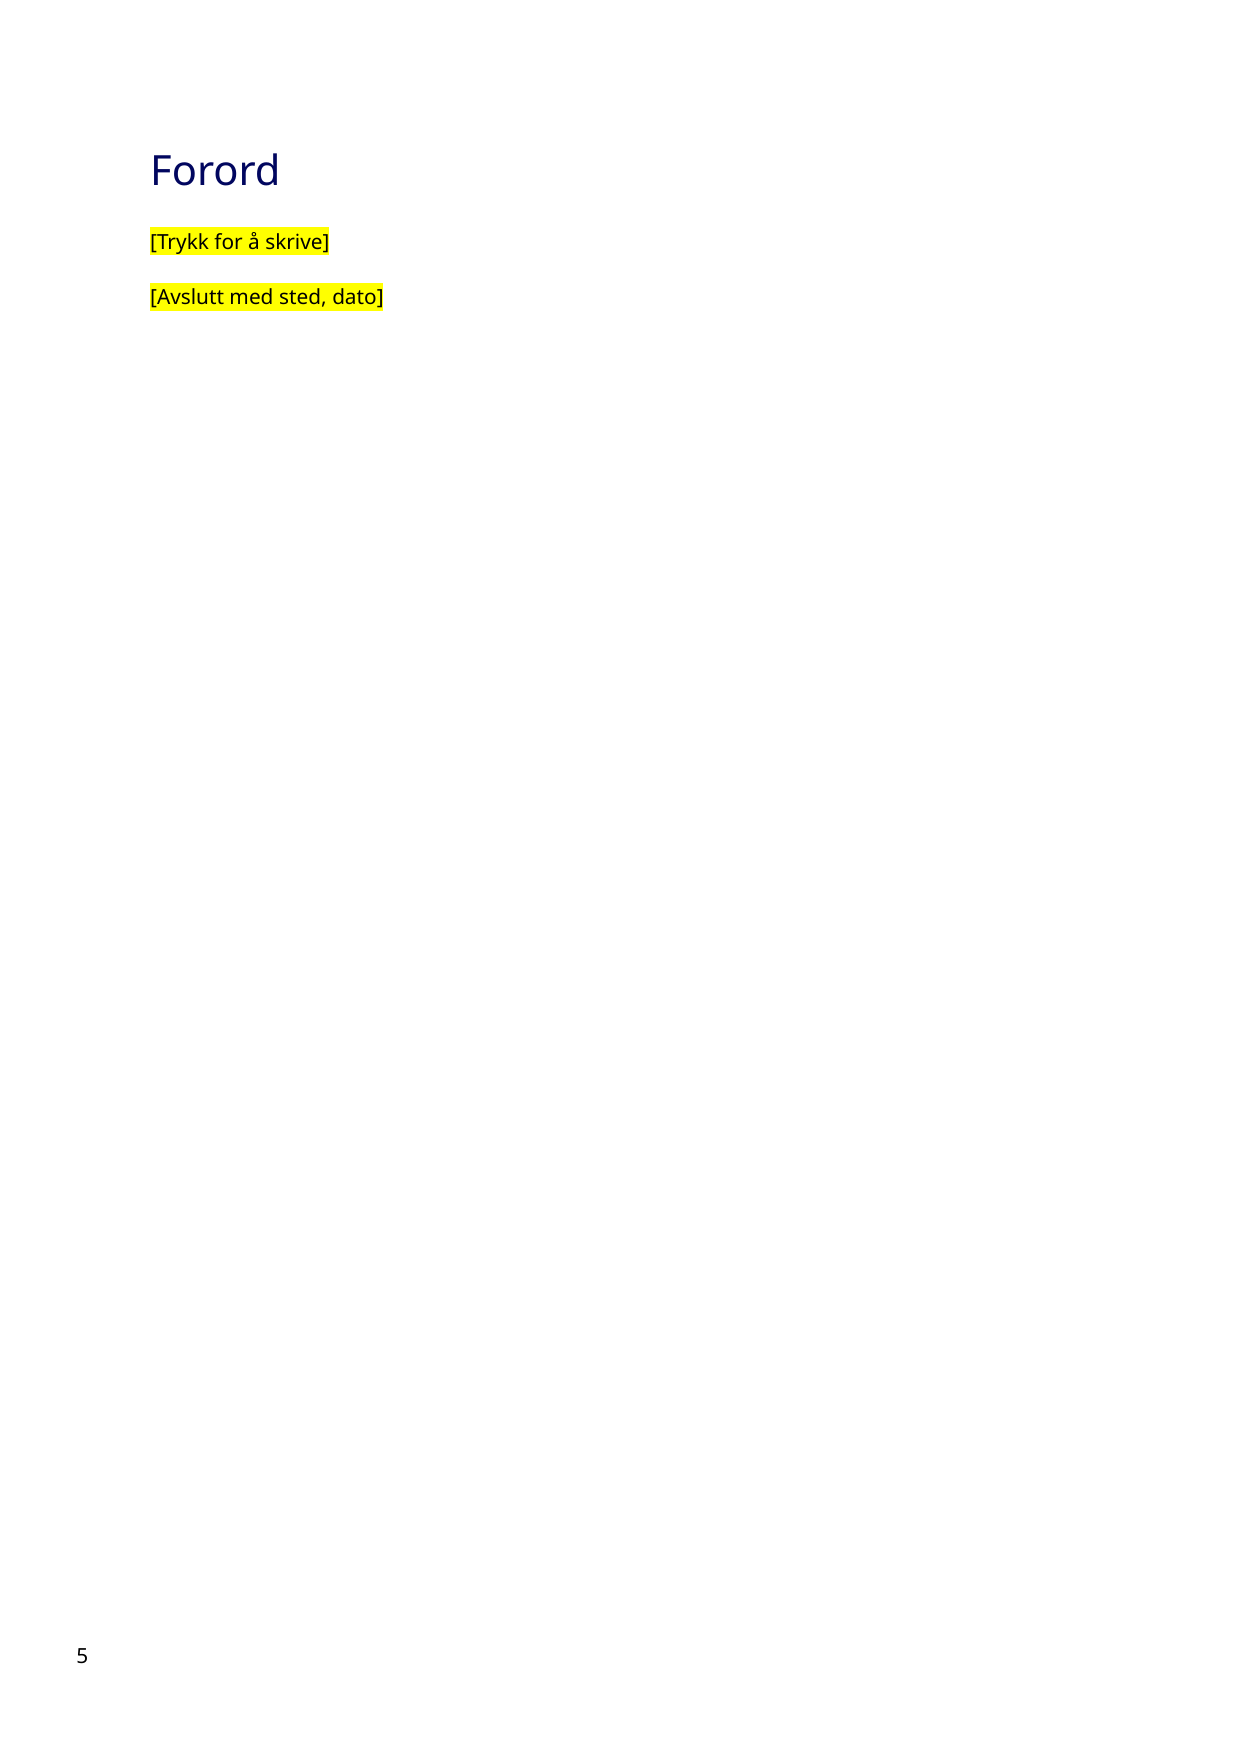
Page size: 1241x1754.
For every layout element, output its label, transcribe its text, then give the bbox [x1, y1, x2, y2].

subtitle Forord [150, 141, 1090, 197]
